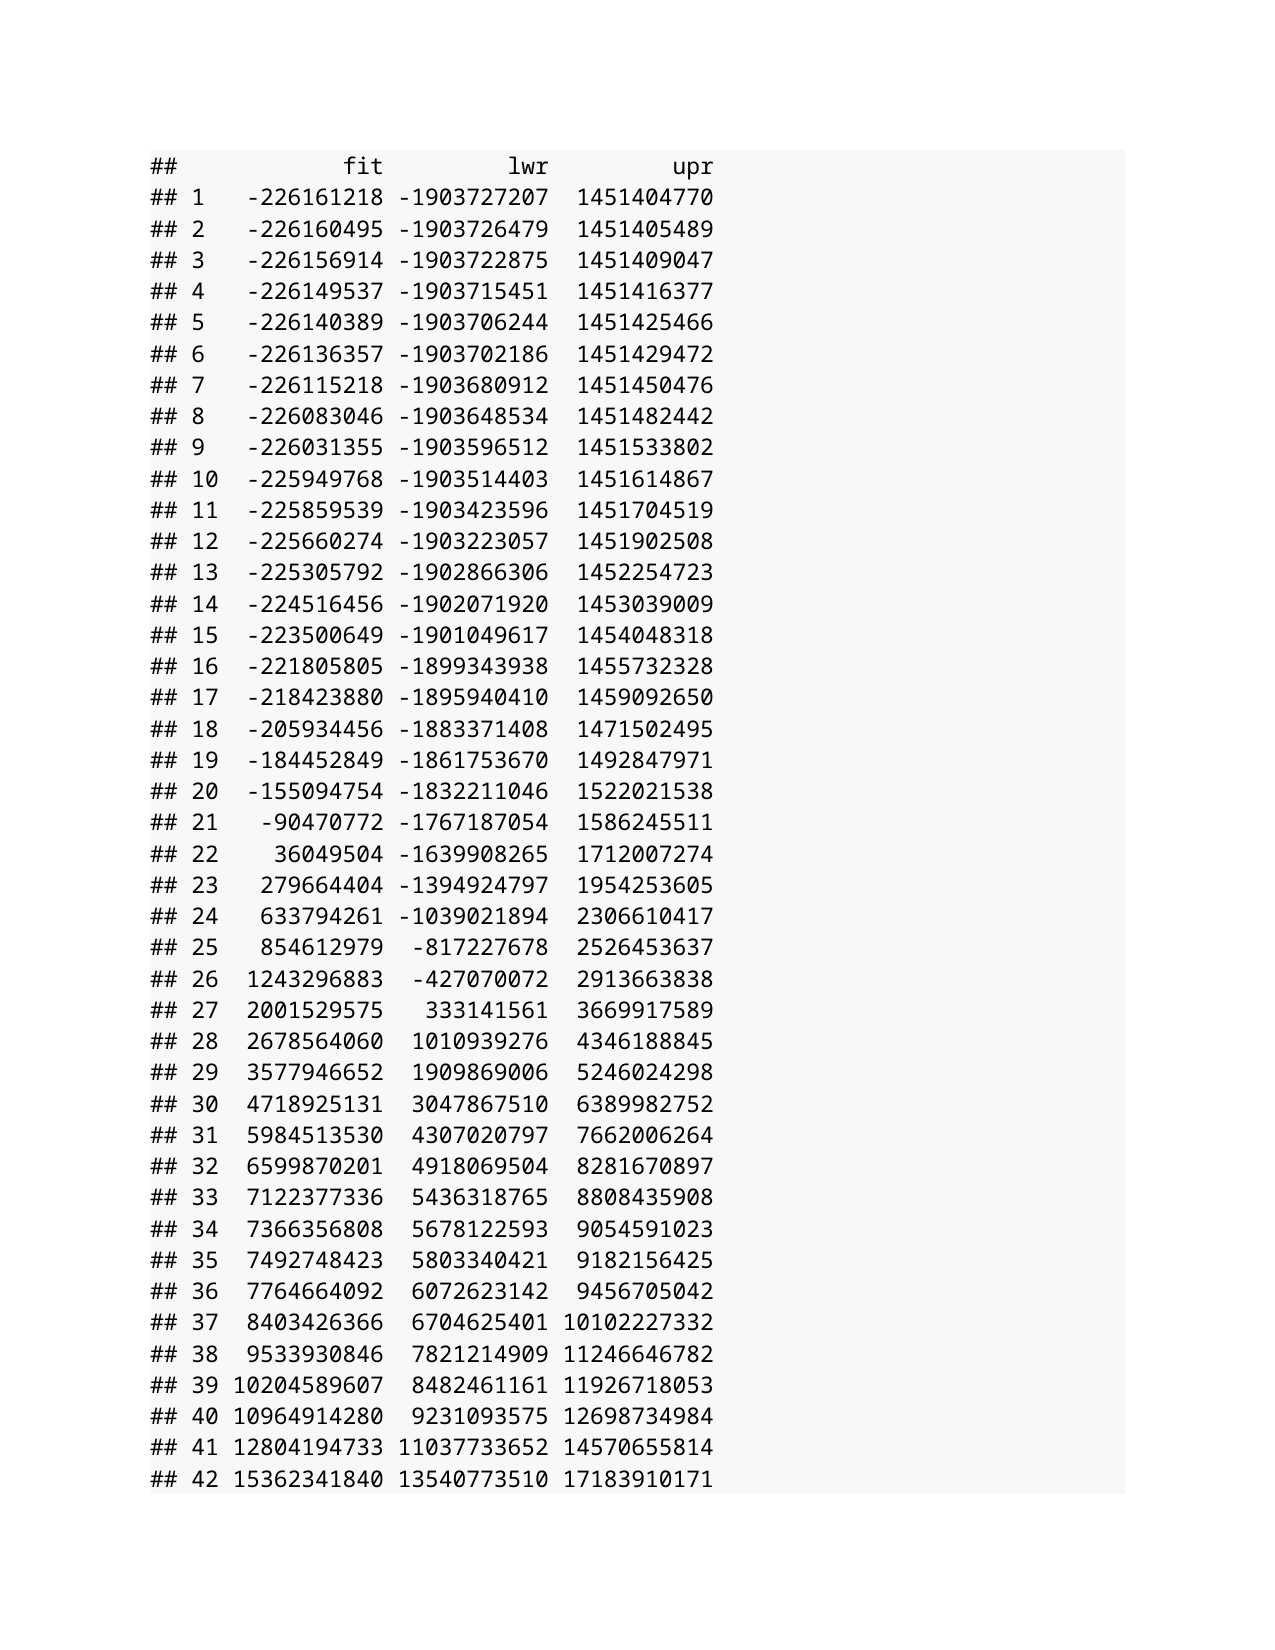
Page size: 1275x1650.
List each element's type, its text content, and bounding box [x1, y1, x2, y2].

text ## fit lwr upr ## 1 -226161218 -1903727207 1451404770 ## 2 -226160495 -1903726479 1451405489 ## 3 -226156914 -1903722875 1451409047 ## 4 -226149537 -1903715451 1451416377 ## 5 -226140389 -1903706244 1451425466 ## 6 -226136357 -1903702186 1451429472 ## 7 -226115218 -1903680912 1451450476 ## 8 -226083046 -1903648534 1451482442 ## 9 -226031355 -1903596512 1451533802 ## 10 -225949768 -1903514403 1451614867 ## 11 -225859539 -1903423596 1451704519 ## 12 -225660274 -1903223057 1451902508 ## 13 -225305792 -1902866306 1452254723 ## 14 -224516456 -1902071920 1453039009 ## 15 -223500649 -1901049617 1454048318 ## 16 -221805805 -1899343938 1455732328 ## 17 -218423880 -1895940410 1459092650 ## 18 -205934456 -1883371408 1471502495 ## 19 -184452849 -1861753670 1492847971 ## 20 -155094754 -1832211046 1522021538 ## 21 -90470772 -1767187054 1586245511 ## 22 36049504 -1639908265 1712007274 ## 23 279664404 -1394924797 1954253605 ## 24 633794261 -1039021894 2306610417 ## 25 854612979 -817227678 2526453637 ## 26 1243296883 -427070072 2913663838 ## 27 2001529575 333141561 3669917589 ## 28 2678564060 1010939276 4346188845 ## 29 3577946652 1909869006 5246024298 ## 30 4718925131 3047867510 6389982752 ## 31 5984513530 4307020797 7662006264 ## 32 6599870201 4918069504 8281670897 ## 33 7122377336 5436318765 8808435908 ## 34 7366356808 5678122593 9054591023 ## 35 7492748423 5803340421 9182156425 ## 36 7764664092 6072623142 9456705042 ## 37 8403426366 6704625401 10102227332 ## 38 9533930846 7821214909 11246646782 ## 39 10204589607 8482461161 11926718053 ## 40 10964914280 9231093575 12698734984 ## 41 12804194733 11037733652 14570655814 ## 42 15362341840 13540773510 17183910171 [150, 150, 1125, 1494]
